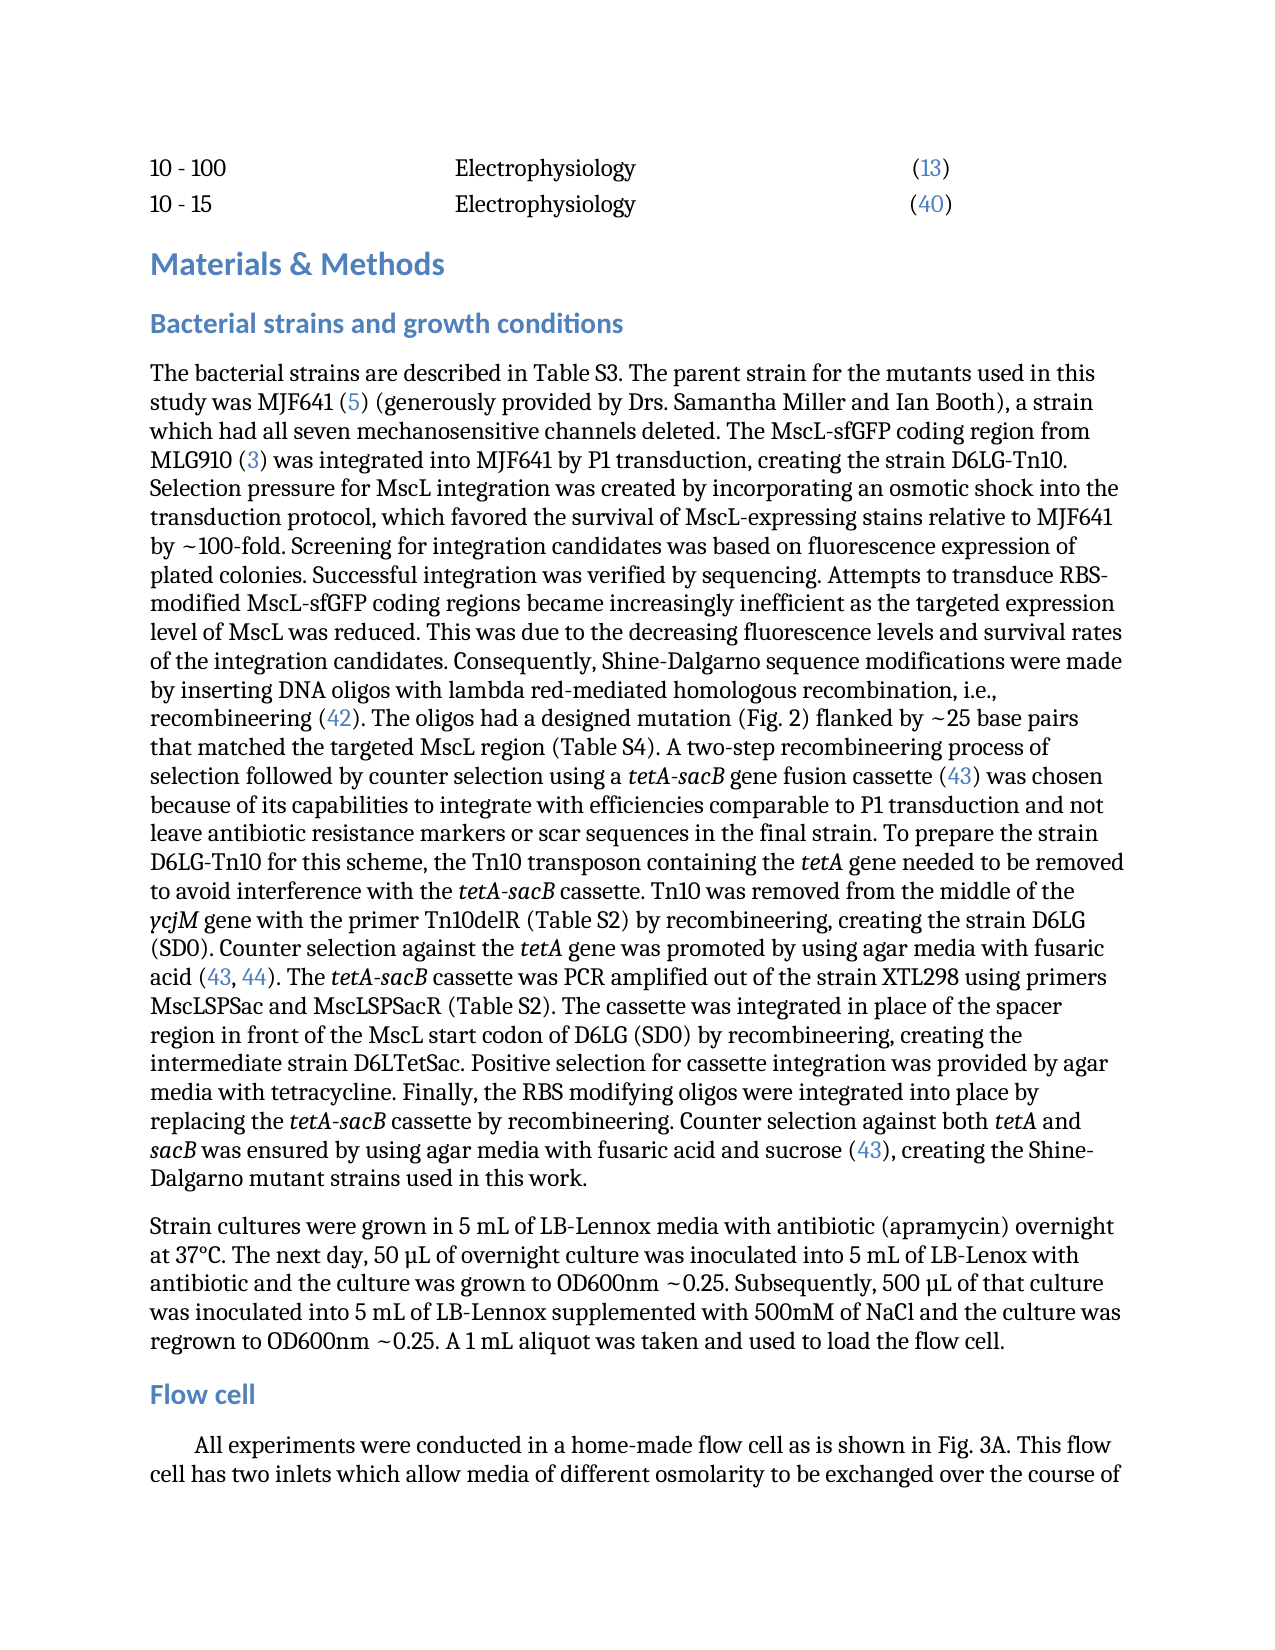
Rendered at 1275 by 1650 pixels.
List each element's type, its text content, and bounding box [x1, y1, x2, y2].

table_cell (13) [748, 150, 1114, 186]
table_cell Electrophysiology [443, 186, 748, 222]
table_cell (40) [748, 186, 1114, 222]
table_cell Electrophysiology [443, 150, 748, 186]
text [150, 1431, 1125, 1488]
subtitle Materials & Methods [150, 243, 1125, 284]
subtitle Bacterial strains and growth conditions [150, 305, 1125, 341]
table_cell 10 - 100 [139, 150, 443, 186]
table_cell 10 - 15 [139, 186, 443, 222]
subtitle Flow cell [150, 1376, 1125, 1412]
text Strain cultures were grown in 5 mL of LB-Lennox media with antibiotic (apramycin) overnight at 37°C. The next day, 50 µL of overnight culture was inoculated into 5 mL of LB-Lenox with antibiotic and the culture was grown to OD600nm ~0.25. Subsequently, 500 µL of that culture was inoculated into 5 mL of LB-Lennox supplemented with 500mM of NaCl and the culture was regrown to OD600nm ~0.25. A 1 mL aliquot was taken and used to load the flow cell. [150, 1212, 1125, 1356]
text The bacterial strains are described in Table S3. The parent strain for the mutants used in this study was MJF641 (5) (generously provided by Drs. Samantha Miller and Ian Booth), a strain which had all seven mechanosensitive channels deleted. The MscL-sfGFP coding region from MLG910 (3) was integrated into MJF641 by P1 transduction, creating the strain D6LG-Tn10. Selection pressure for MscL integration was created by incorporating an osmotic shock into the transduction protocol, which favored the survival of MscL-expressing stains relative to MJF641 by ~100-fold. Screening for integration candidates was based on fluorescence expression of plated colonies. Successful integration was verified by sequencing. Attempts to transduce RBS-modified MscL-sfGFP coding regions became increasingly inefficient as the targeted expression level of MscL was reduced. This was due to the decreasing fluorescence levels and survival rates of the integration candidates. Consequently, Shine-Dalgarno sequence modifications were made by inserting DNA oligos with lambda red-mediated homologous recombination, i.e., recombineering (42). The oligos had a designed mutation (Fig. 2) flanked by ~25 base pairs that matched the targeted MscL region (Table S4). A two-step recombineering process of selection followed by counter selection using a tetA-sacB gene fusion cassette (43) was chosen because of its capabilities to integrate with efficiencies comparable to P1 transduction and not leave antibiotic resistance markers or scar sequences in the final strain. To prepare the strain D6LG-Tn10 for this scheme, the Tn10 transposon containing the tetA gene needed to be removed to avoid interference with the tetA-sacB cassette. Tn10 was removed from the middle of the ycjM gene with the primer Tn10delR (Table S2) by recombineering, creating the strain D6LG (SD0). Counter selection against the tetA gene was promoted by using agar media with fusaric acid (43, 44). The tetA-sacB cassette was PCR amplified out of the strain XTL298 using primers MscLSPSac and MscLSPSacR (Table S2). The cassette was integrated in place of the spacer region in front of the MscL start codon of D6LG (SD0) by recombineering, creating the intermediate strain D6LTetSac. Positive selection for cassette integration was provided by agar media with tetracycline. Finally, the RBS modifying oligos were integrated into place by replacing the tetA-sacB cassette by recombineering. Counter selection against both tetA and sacB was ensured by using agar media with fusaric acid and sucrose (43), creating the Shine-Dalgarno mutant strains used in this work. [150, 359, 1125, 1193]
